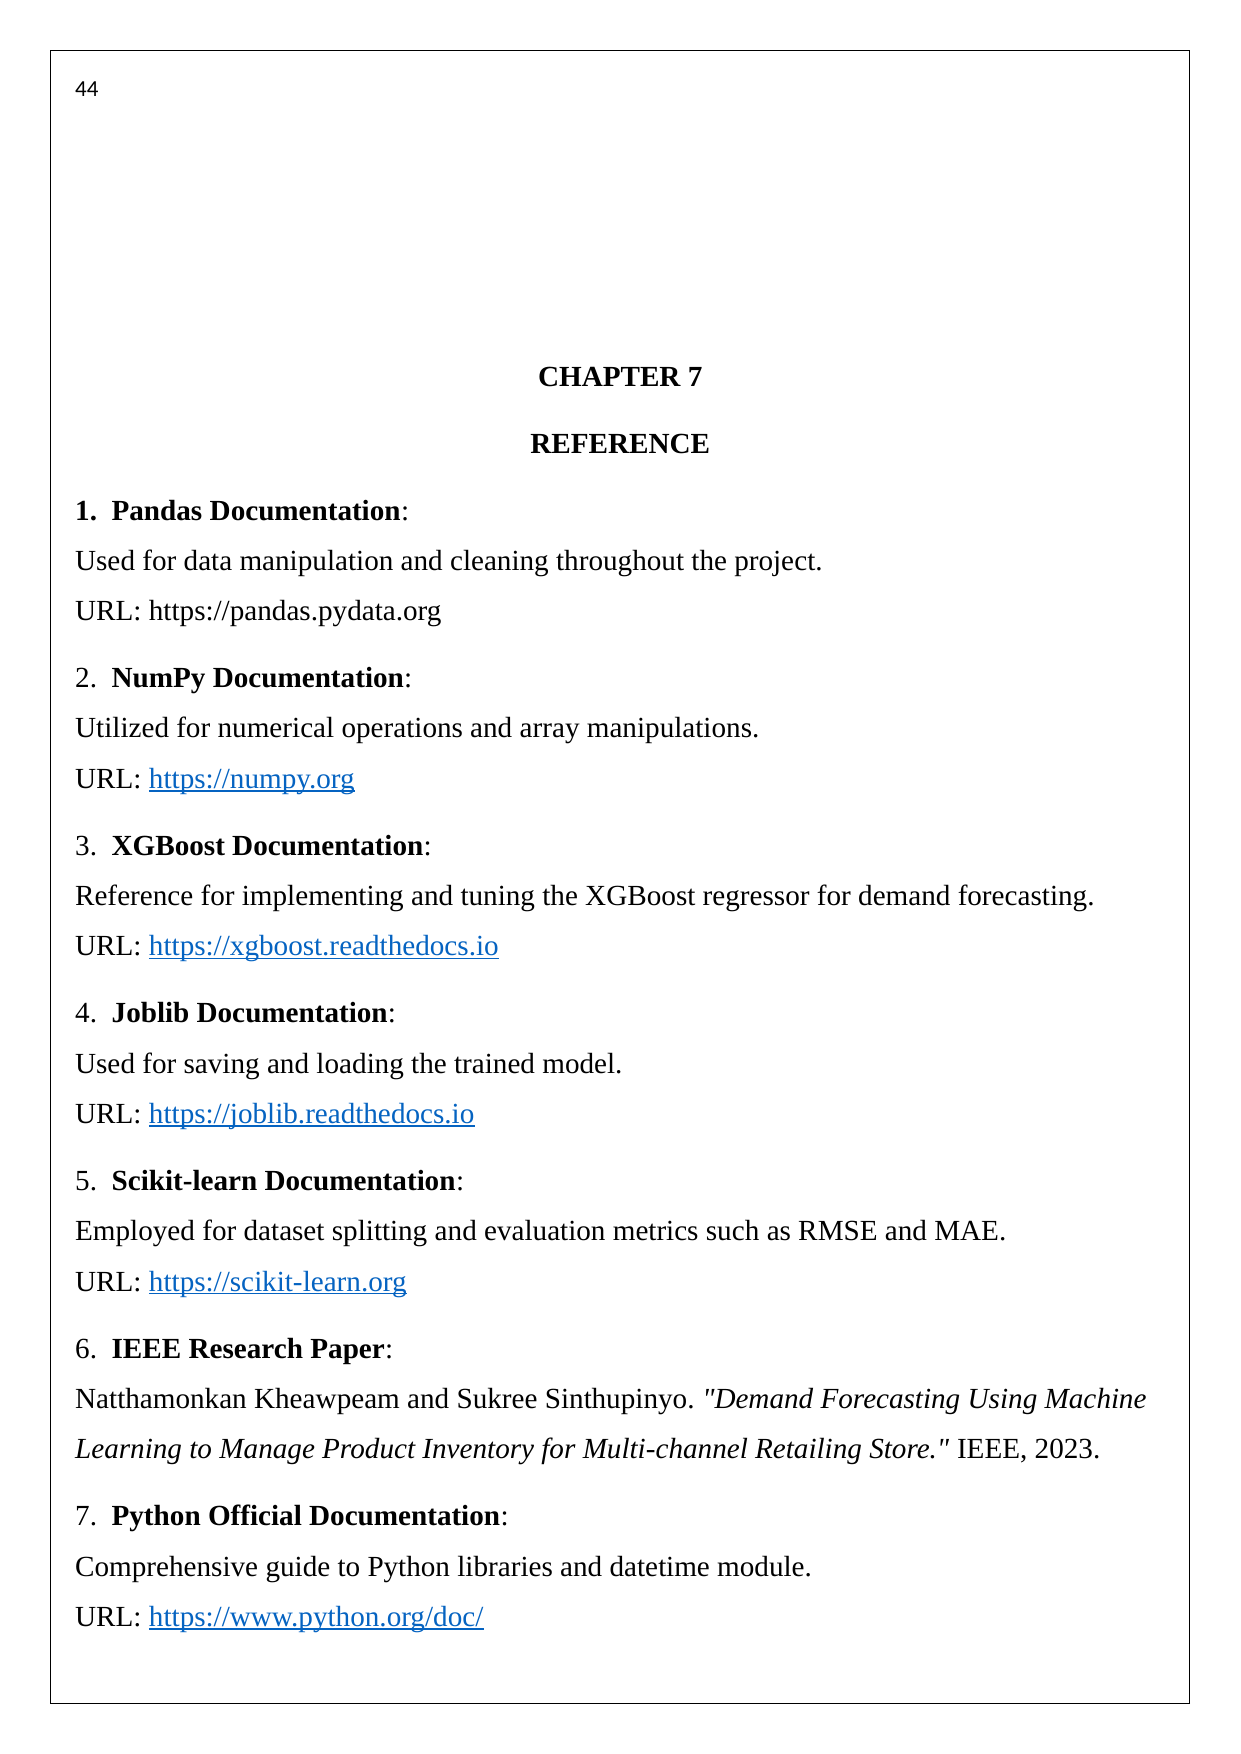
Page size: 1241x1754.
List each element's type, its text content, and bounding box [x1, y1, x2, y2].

text 7. Python Official Documentation: Comprehensive guide to Python libraries and datetime module. URL: https://www.python.org/doc/ [75, 1498, 1165, 1632]
text 6. IEEE Research Paper: Natthamonkan Kheawpeam and Sukree Sinthupinyo. "Demand Forecasting Using Machine Learning to Manage Product Inventory for Multi-channel Retailing Store." IEEE, 2023. [75, 1331, 1165, 1465]
text 5. Scikit-learn Documentation: Employed for dataset splitting and evaluation metrics such as RMSE and MAE. URL: https://scikit-learn.org [75, 1163, 1165, 1297]
text REFERENCE [75, 426, 1165, 459]
text 1. Pandas Documentation: Used for data manipulation and cleaning throughout the project. URL: https://pandas.pydata.org [75, 493, 1165, 627]
text 3. XGBoost Documentation: Reference for implementing and tuning the XGBoost regressor for demand forecasting. URL: https://xgboost.readthedocs.io [75, 828, 1165, 962]
text 2. NumPy Documentation: Utilized for numerical operations and array manipulations. URL: https://numpy.org [75, 660, 1165, 794]
text CHAPTER 7 [75, 359, 1165, 392]
text 4. Joblib Documentation: Used for saving and loading the trained model. URL: https://joblib.readthedocs.io [75, 996, 1165, 1130]
